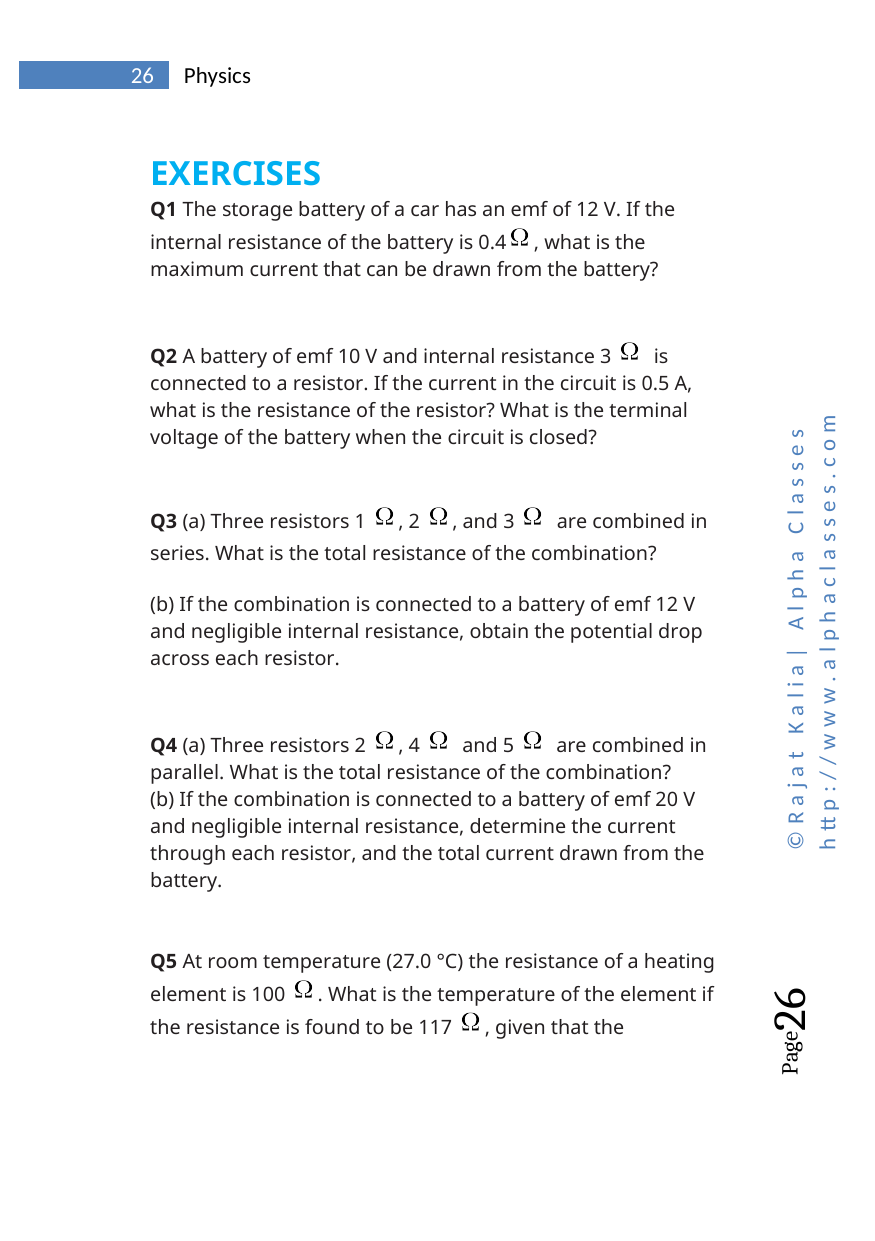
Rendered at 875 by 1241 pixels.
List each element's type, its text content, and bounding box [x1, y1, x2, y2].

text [150, 947, 724, 1040]
text (b) If the combination is connected to a battery of emf 12 V and negligible internal resistance, obtain the potential drop across each resistor. [150, 591, 724, 671]
text EXERCISES [150, 150, 724, 195]
text Q4 (a) Three resistors 2 , 4 and 5 are combined in parallel. What is the total resistance of the combination? [150, 725, 724, 785]
text Q2 A battery of emf 10 V and internal resistance 3 is connected to a resistor. If the current in the circuit is 0.5 A, what is the resistance of the resistor? What is the terminal voltage of the battery when the circuit is closed? [150, 336, 724, 450]
text (b) If the combination is connected to a battery of emf 20 V and negligible internal resistance, determine the current through each resistor, and the total current drawn from the battery. [150, 785, 724, 893]
text Q3 (a) Three resistors 1 , 2 , and 3 are combined in series. What is the total resistance of the combination? [150, 502, 724, 566]
text Q1 The storage battery of a car has an emf of 12 V. If the internal resistance of the battery is 0.4, what is the maximum current that can be drawn from the battery? [150, 195, 724, 282]
